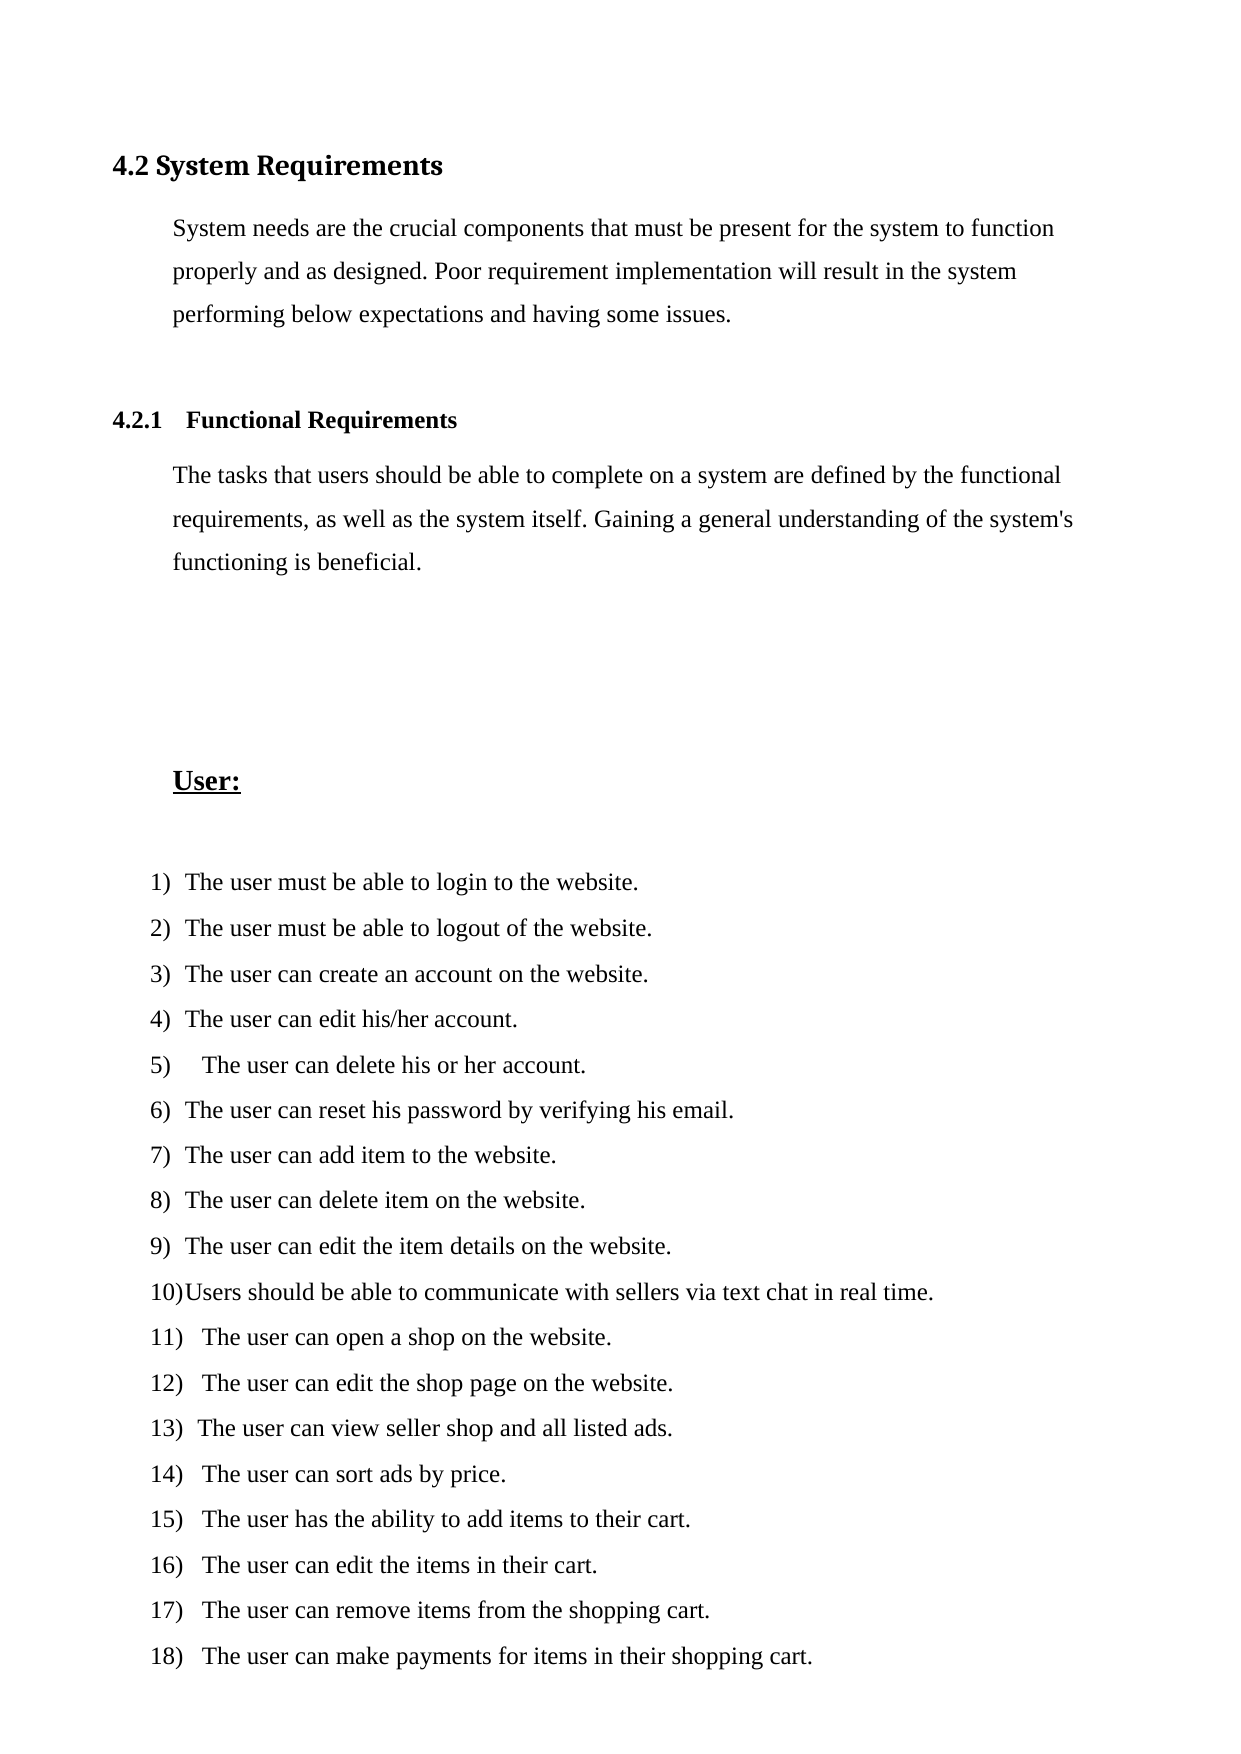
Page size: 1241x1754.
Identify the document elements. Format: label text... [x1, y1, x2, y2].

text System needs are the crucial components that must be present for the system to function properly and as designed. Poor requirement implementation will result in the system performing below expectations and having some issues. [172, 213, 1082, 328]
list The user has the ability to add items to their cart. [150, 1504, 1082, 1533]
text The tasks that users should be able to complete on a system are defined by the functional requirements, as well as the system itself. Gaining a general understanding of the system's functioning is beneficial. [172, 461, 1082, 576]
list Users should be able to communicate with sellers via text chat in real time. [150, 1277, 1082, 1306]
list The user can edit the shop page on the website. [150, 1368, 1082, 1396]
list The user can edit the items in their cart. [150, 1550, 1082, 1578]
text User: [172, 763, 1082, 797]
list The user can remove items from the shopping cart. [150, 1595, 1082, 1624]
list The user can edit his/her account. [150, 1004, 1082, 1033]
list The user can create an account on the website. [150, 959, 1082, 987]
list The user can sort ads by price. [150, 1459, 1082, 1487]
list The user can delete his or her account. [150, 1050, 1082, 1078]
list The user must be able to login to the website. [150, 867, 1082, 896]
list The user can edit the item details on the website. [150, 1231, 1082, 1260]
list The user can delete item on the website. [150, 1186, 1082, 1214]
list The user can reset his password by verifying his email. [150, 1095, 1082, 1123]
subtitle System Requirements [112, 148, 1082, 182]
list The user can view seller shop and all listed ads. [150, 1413, 1082, 1442]
list The user must be able to logout of the website. [150, 913, 1082, 942]
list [150, 1641, 1082, 1697]
subtitle Functional Requirements [112, 405, 1082, 434]
list The user can add item to the website. [150, 1140, 1082, 1169]
list The user can open a shop on the website. [150, 1322, 1082, 1351]
